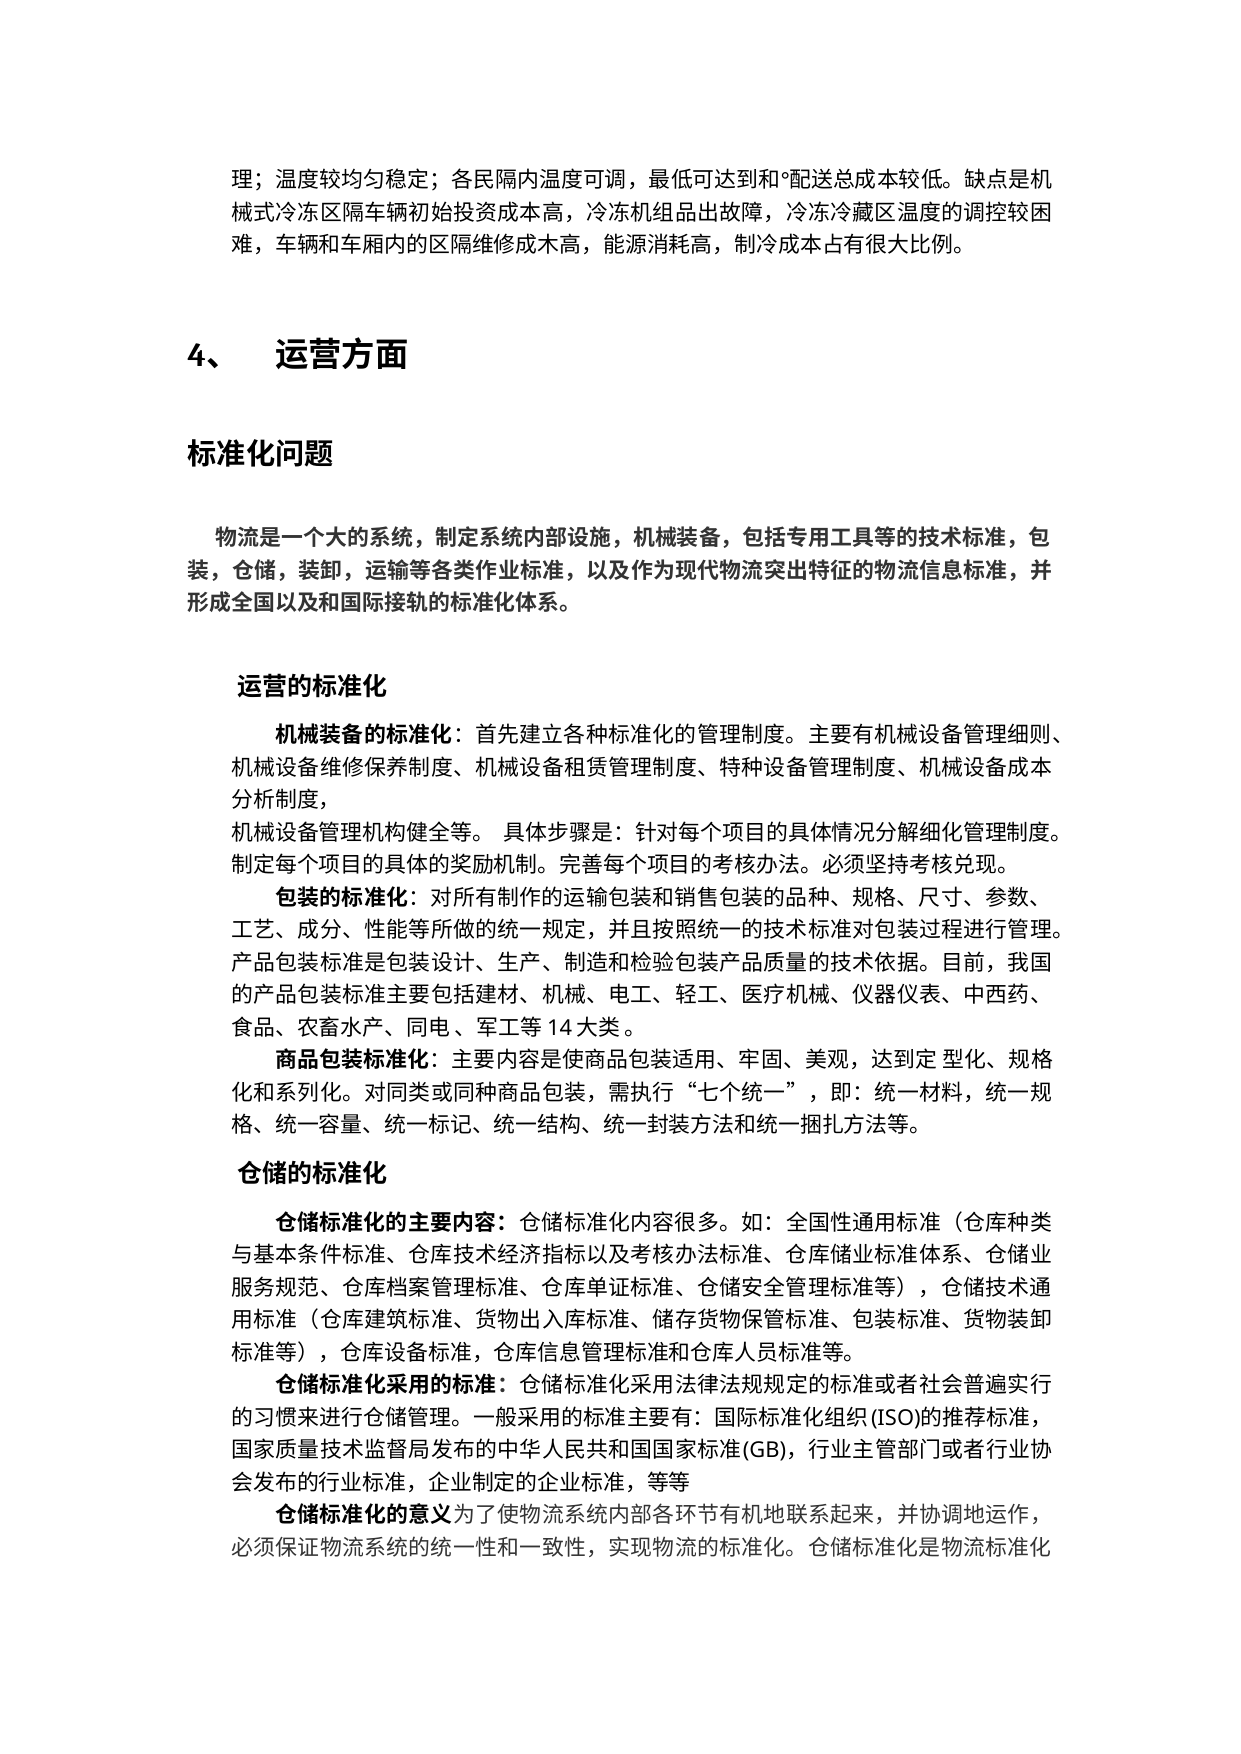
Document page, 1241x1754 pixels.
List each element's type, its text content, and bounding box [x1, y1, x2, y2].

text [231, 162, 1053, 259]
subtitle 物流是一个大的系统，制定系统内部设施，机械装备，包括专用工具等的技术标准，包装，仓储，装卸，运输等各类作业标准，以及作为现代物流突出特征的物流信息标准，并形成全国以及和国际接轨的标准化体系。 [187, 520, 1053, 617]
list 仓储标准化采用的标准：仓储标准化采用法律法规规定的标准或者社会普遍实行的习惯来进行仓储管理。一般采用的标准主要有：国际标准化组织(ISO)的推荐标准，国家质量技术监督局发布的中华人民共和国国家标准(GB)，行业主管部门或者行业协会发布的行业标准，企业制定的企业标准，等等 [231, 1367, 1053, 1497]
text 运营的标准化 [187, 652, 1053, 717]
text 机械装备的标准化：首先建立各种标准化的管理制度。主要有机械设备管理细则、机械设备维修保养制度、机械设备租赁管理制度、特种设备管理制度、机械设备成本分析制度， [231, 717, 1053, 814]
text 仓储标准化的主要内容：仓储标准化内容很多。如：全国性通用标准（仓库种类与基本条件标准、仓库技术经济指标以及考核办法标准、仓库储业标准体系、仓储业服务规范、仓库档案管理标准、仓库单证标准、仓储安全管理标准等），仓储技术通用标准（仓库建筑标准、货物出入库标准、储存货物保管标准、包装标准、货物装卸标准等），仓库设备标准，仓库信息管理标准和仓库人员标准等。 [231, 1204, 1053, 1367]
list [231, 1497, 1053, 1562]
subtitle 标准化问题 [187, 419, 1053, 484]
text 仓储的标准化 [187, 1139, 1053, 1204]
text 包装的标准化：对所有制作的运输包装和销售包装的品种、规格、尺寸、参数、工艺、成分、性能等所做的统一规定，并且按照统一的技术标准对包装过程进行管理。产品包装标准是包装设计、生产、制造和检验包装产品质量的技术依据。目前，我国的产品包装标准主要包括建材、机械、电工、轻工、医疗机械、仪器仪表、中西药、食品、农畜水产、同电 、军工等14大类 。 [231, 879, 1053, 1042]
text 机械设备管理机构健全等。 具体步骤是：针对每个项目的具体情况分解细化管理制度。 [231, 814, 1053, 847]
subtitle 运营方面 [187, 319, 1053, 384]
text 制定每个项目的具体的奖励机制。完善每个项目的考核办法。必须坚持考核兑现。 [231, 847, 1053, 879]
text 商品包装标准化：主要内容是使商品包装适用、牢固、美观，达到定 型化、规格化和系列化。对同类或同种商品包装，需执行“七个统一”，即：统一材料，统一规格、统一容量、统一标记、统一结构、统一封装方法和统一捆扎方法等。 [231, 1042, 1053, 1139]
